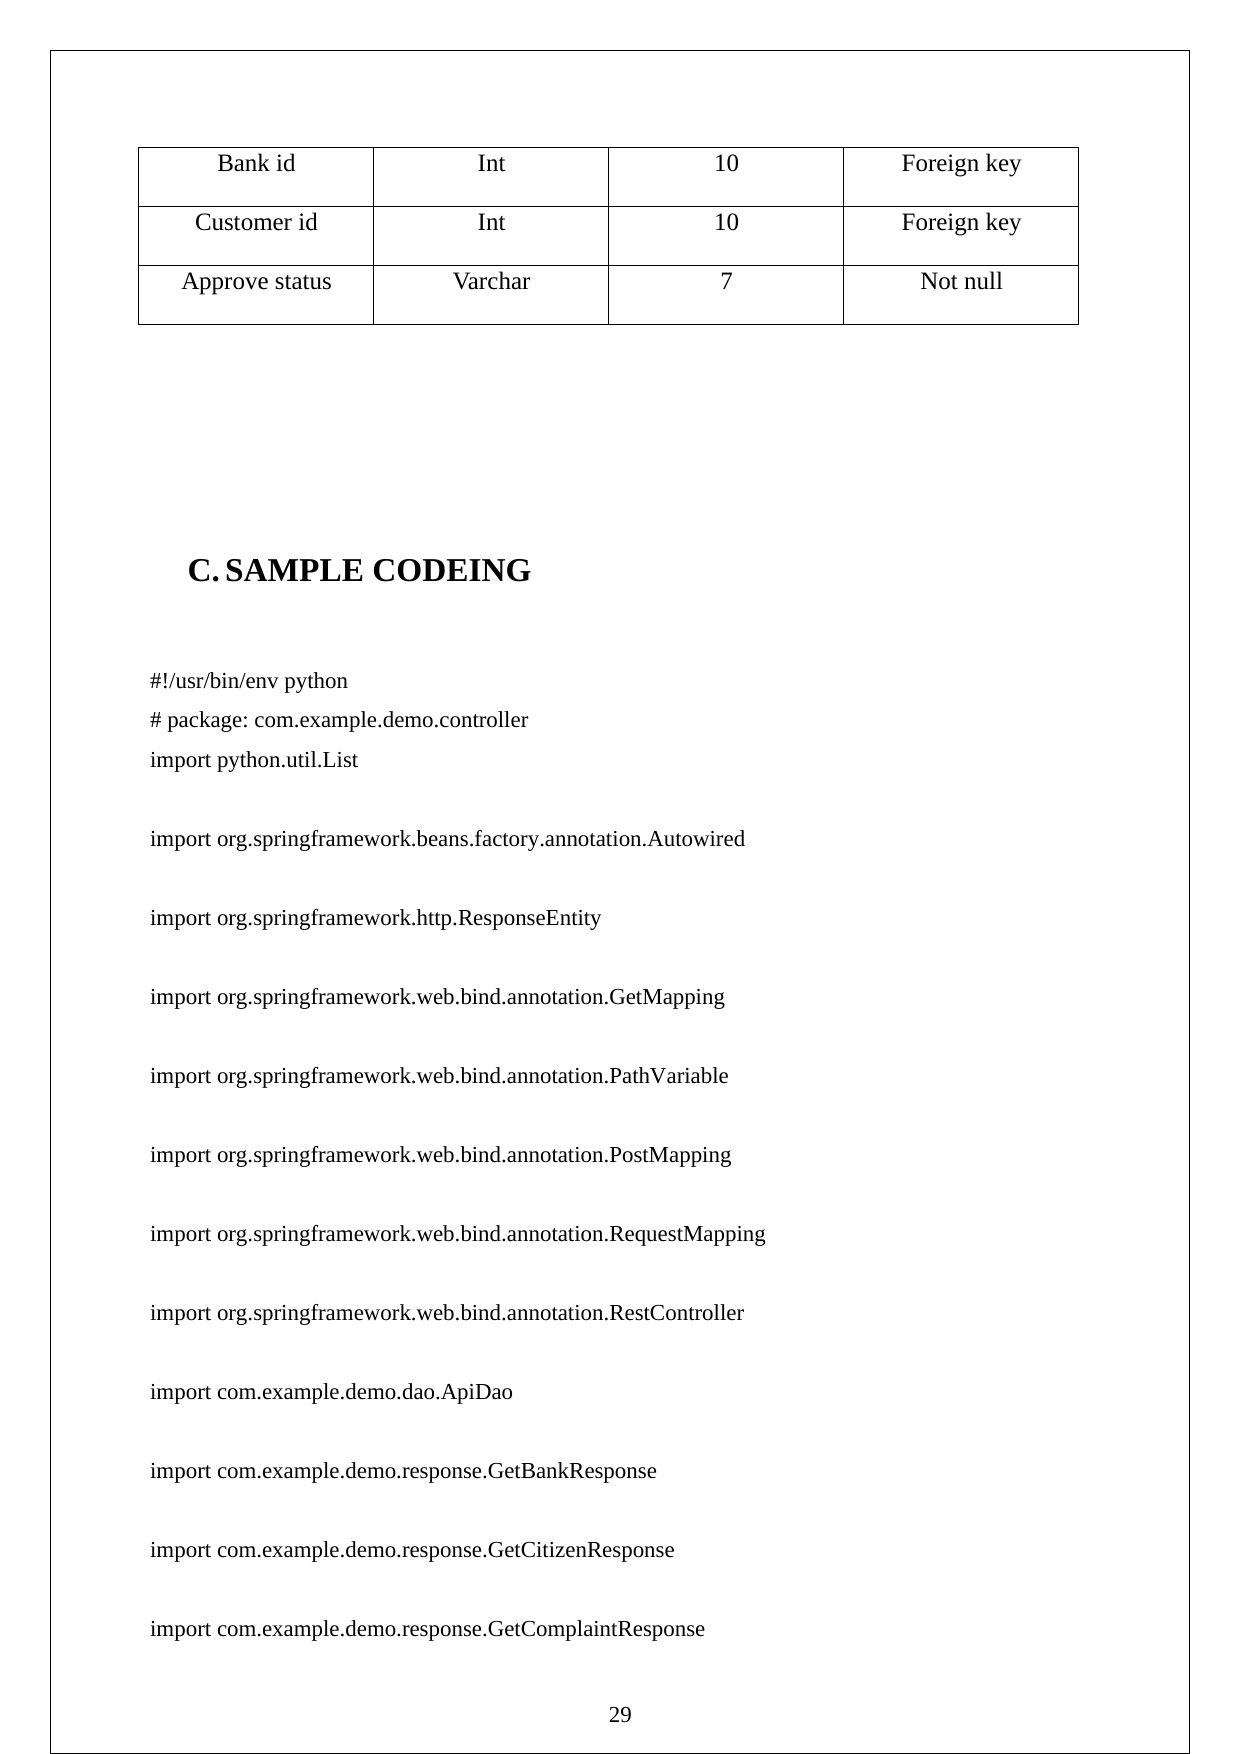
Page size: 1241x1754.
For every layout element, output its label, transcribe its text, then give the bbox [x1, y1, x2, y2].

text import org.springframework.http.ResponseEntity [150, 904, 1090, 930]
table_cell Foreign key [844, 148, 1078, 206]
table_cell Customer id [139, 207, 373, 265]
text import org.springframework.web.bind.annotation.RequestMapping [150, 1220, 1090, 1246]
table_cell Bank id [139, 148, 373, 206]
text import com.example.demo.response.GetComplaintResponse [150, 1614, 1090, 1641]
text import org.springframework.web.bind.annotation.RestController [150, 1299, 1090, 1325]
text # package: com.example.demo.controller [150, 707, 1090, 733]
text import org.springframework.web.bind.annotation.GetMapping [150, 983, 1090, 1009]
table_cell Foreign key [844, 207, 1078, 265]
table_cell 7 [609, 266, 843, 324]
text import com.example.demo.response.GetCitizenResponse [150, 1536, 1090, 1562]
text import org.springframework.beans.factory.annotation.Autowired [150, 825, 1090, 851]
subtitle SAMPLE CODEING [187, 550, 1090, 588]
table_cell Int [374, 148, 608, 206]
text import org.springframework.web.bind.annotation.PostMapping [150, 1141, 1090, 1167]
text import com.example.demo.dao.ApiDao [150, 1378, 1090, 1404]
text import com.example.demo.response.GetBankResponse [150, 1457, 1090, 1483]
table_cell Varchar [374, 266, 608, 324]
text import python.util.List [150, 746, 1090, 772]
table_cell Int [374, 207, 608, 265]
table_cell Approve status [139, 266, 373, 324]
table_cell Not null [844, 266, 1078, 324]
table_cell 10 [609, 148, 843, 206]
text import org.springframework.web.bind.annotation.PathVariable [150, 1062, 1090, 1088]
table_cell 10 [609, 207, 843, 265]
text #!/usr/bin/env python [150, 667, 1090, 693]
